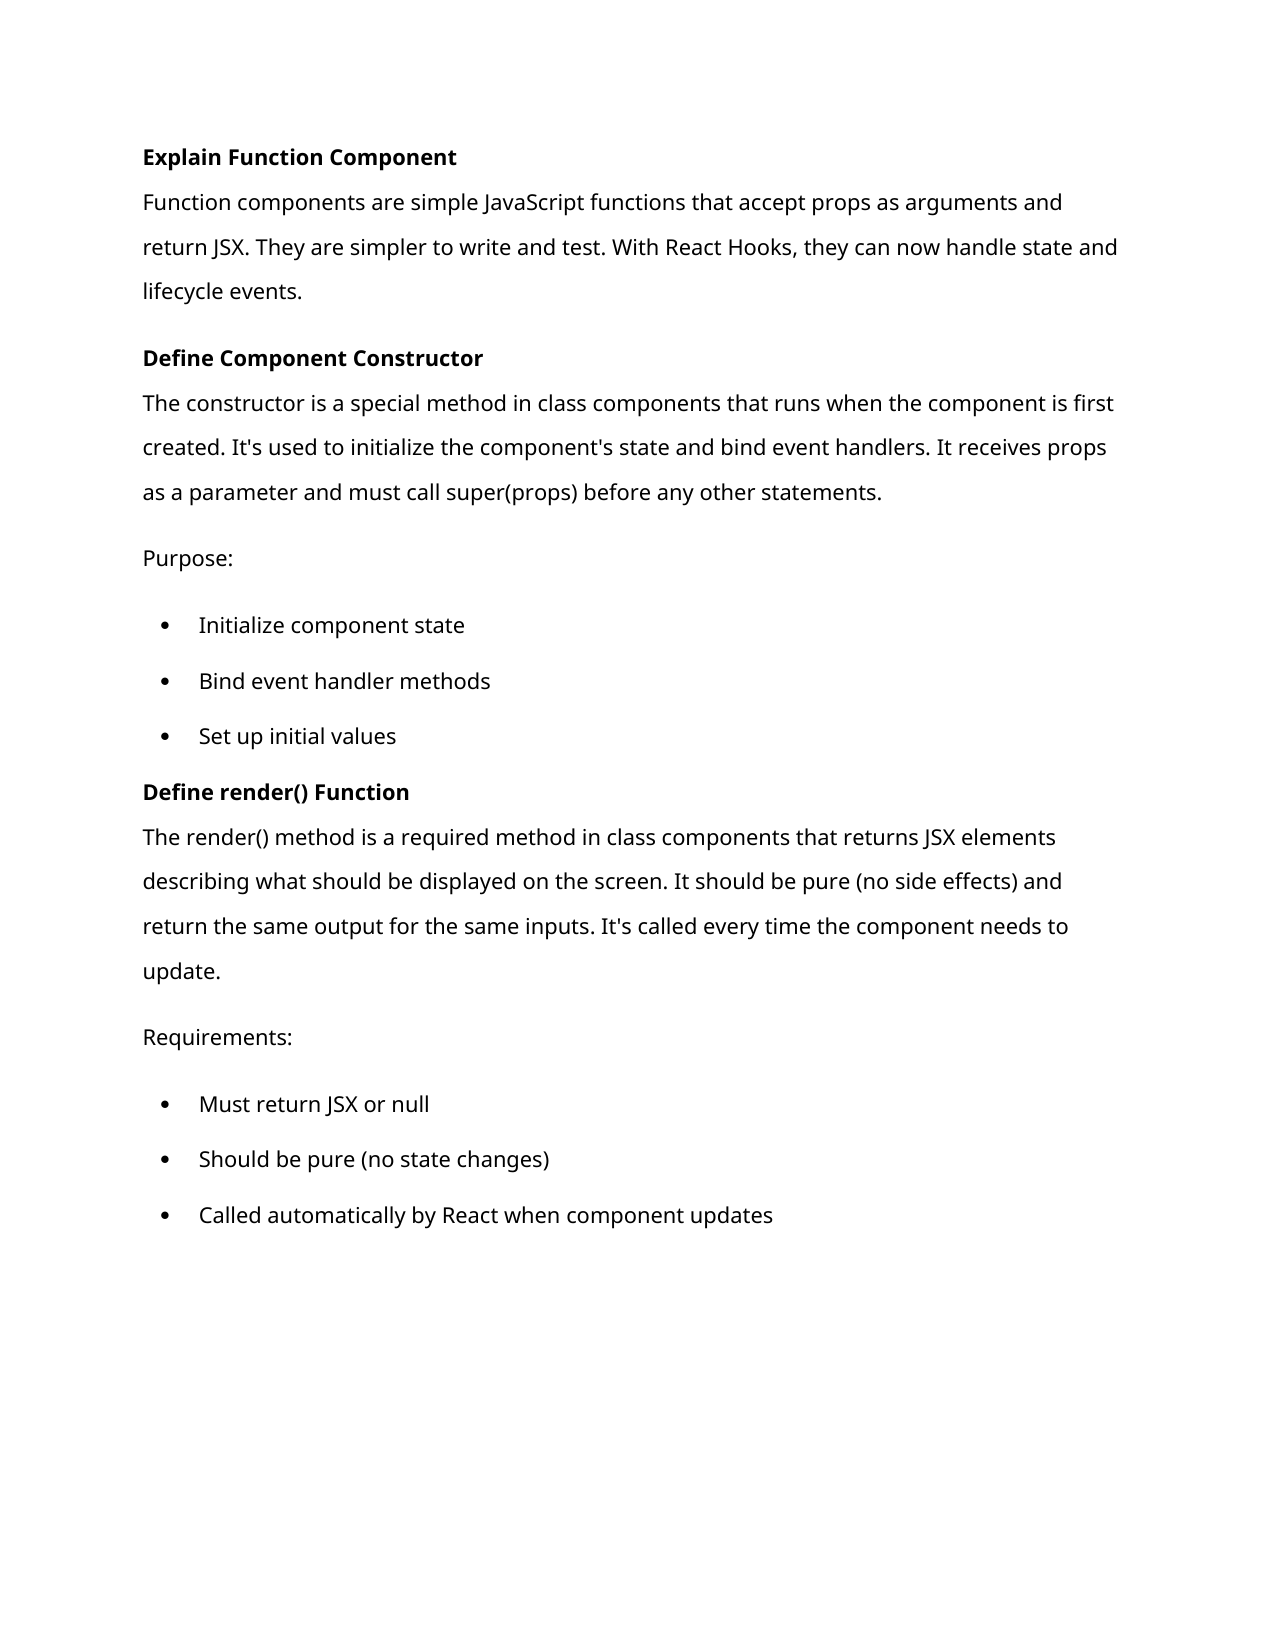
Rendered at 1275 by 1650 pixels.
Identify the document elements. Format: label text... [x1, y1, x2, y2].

text Requirements: [142, 1022, 1133, 1052]
list Bind event handler methods [161, 666, 1133, 695]
list Should be pure (no state changes) [161, 1144, 1133, 1174]
text Explain Function Component Function components are simple JavaScript functions that accept props as arguments and return JSX. They are simpler to write and test. With React Hooks, they can now handle state and lifecycle events. [142, 142, 1133, 306]
text Define render() Function The render() method is a required method in class components that returns JSX elements describing what should be displayed on the screen. It should be pure (no side effects) and return the same output for the same inputs. It's called every time the component needs to update. [142, 777, 1133, 985]
list Called automatically by React when component updates [161, 1200, 1133, 1230]
text Purpose: [142, 543, 1133, 573]
list Must return JSX or null [161, 1089, 1133, 1118]
list Set up initial values [161, 721, 1133, 751]
text Define Component Constructor The constructor is a special method in class components that runs when the component is first created. It's used to initialize the component's state and bind event handlers. It receives props as a parameter and must call super(props) before any other statements. [142, 343, 1133, 507]
list Initialize component state [161, 610, 1133, 640]
